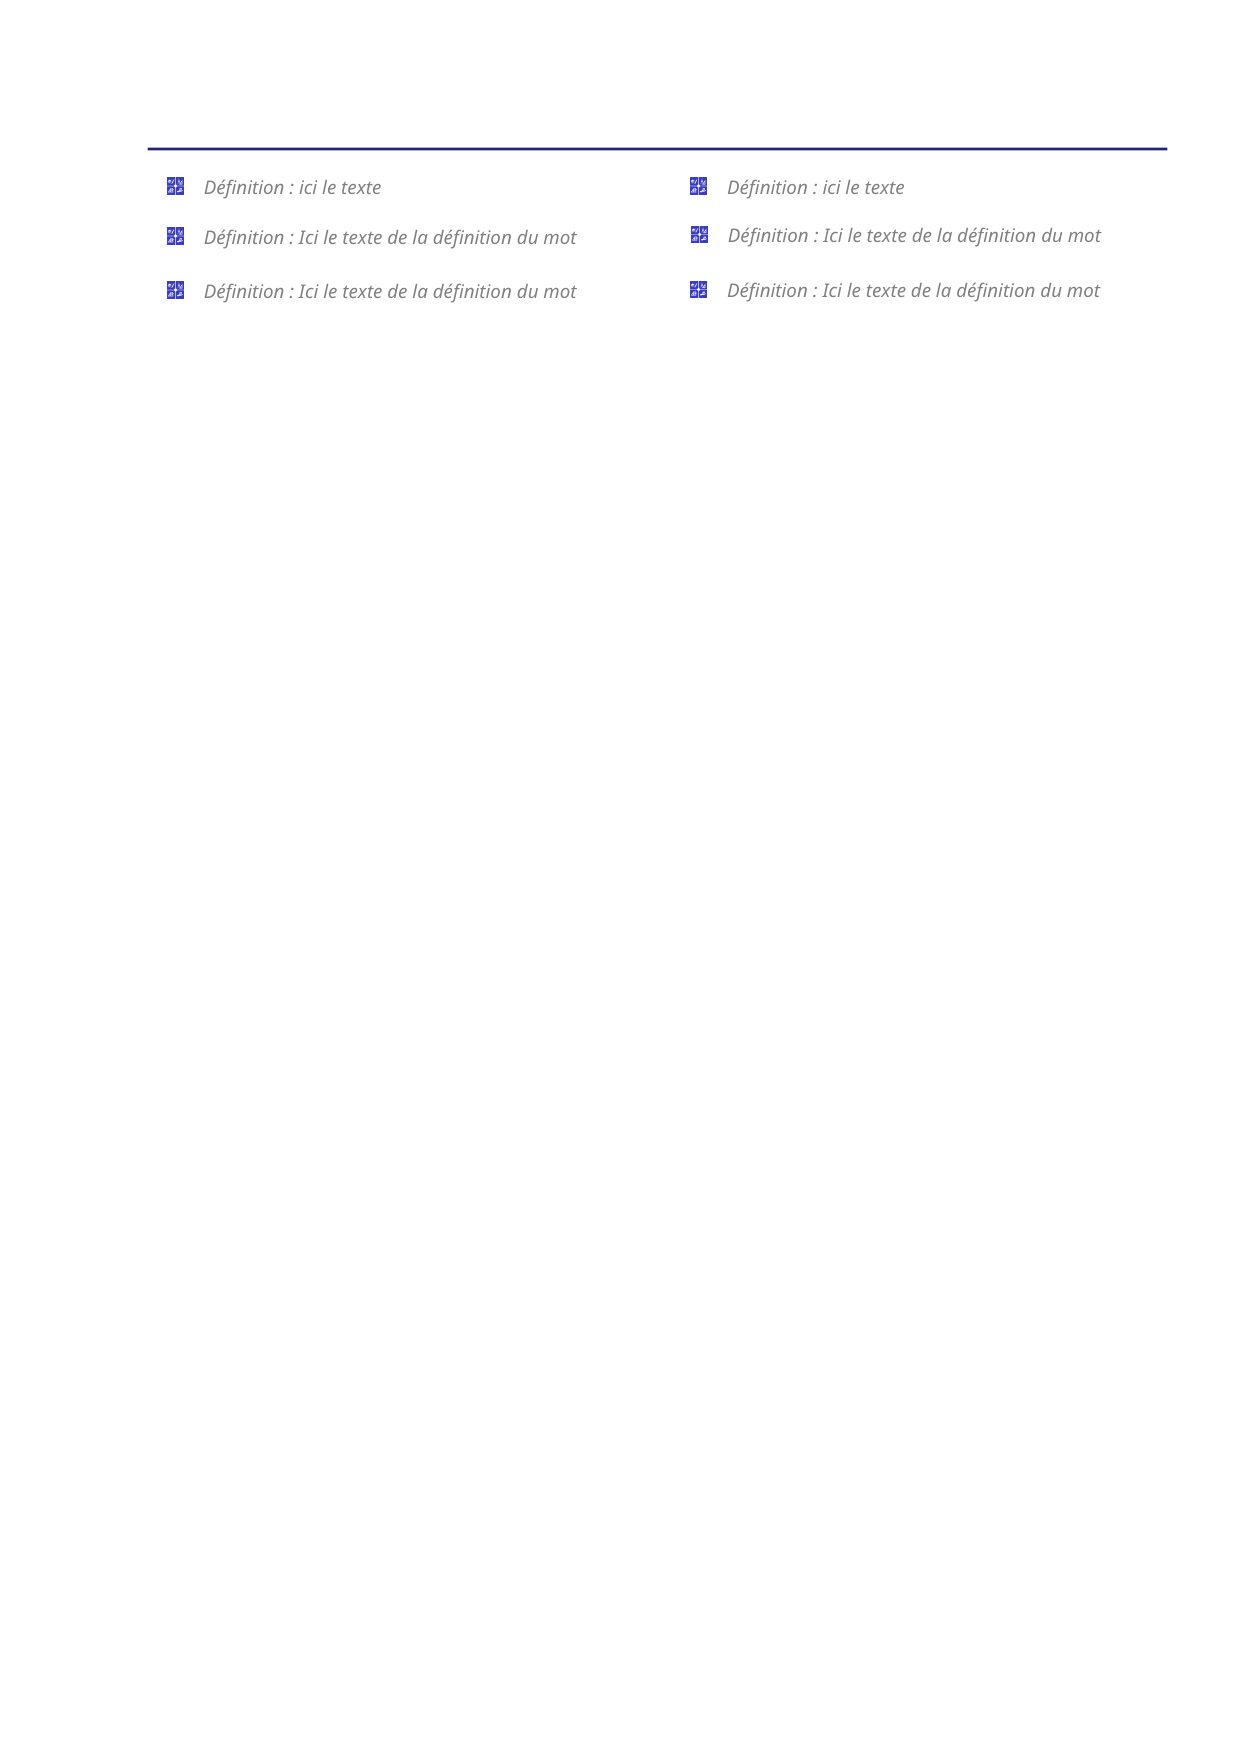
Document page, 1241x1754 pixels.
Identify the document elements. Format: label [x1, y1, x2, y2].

picture [167, 227, 184, 245]
picture [690, 177, 707, 195]
picture [690, 281, 707, 298]
picture [167, 281, 184, 299]
picture [691, 226, 708, 243]
picture [167, 177, 184, 195]
